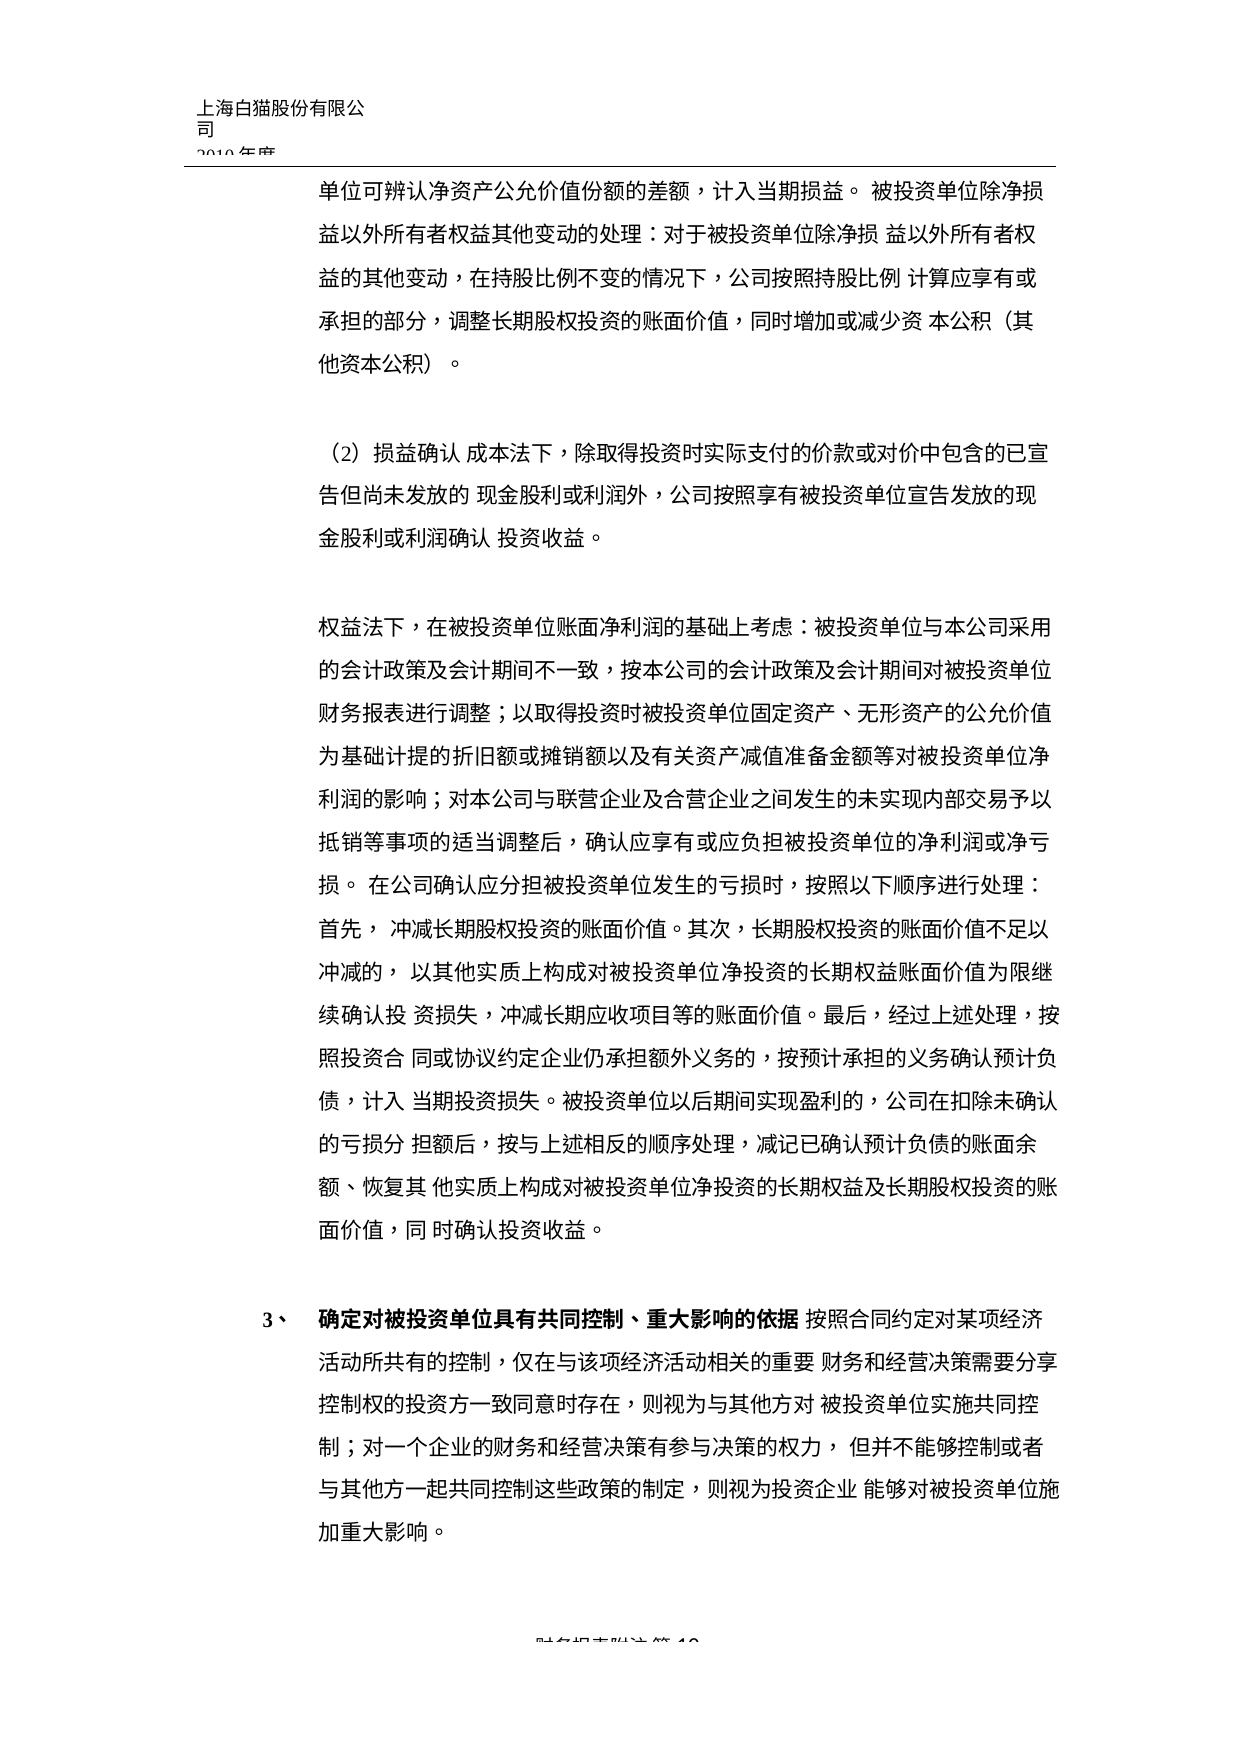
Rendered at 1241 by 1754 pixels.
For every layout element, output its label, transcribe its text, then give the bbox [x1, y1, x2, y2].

text 3、 确定对被投资单位具有共同控制、重大影响的依据 按照合同约定对某项经济活动所共有的控制，仅在与该项经济活动相关的重要 财务和经营决策需要分享控制权的投资方一致同意时存在，则视为与其他方对 被投资单位实施共同控制；对一个企业的财务和经营决策有参与决策的权力， 但并不能够控制或者与其他方一起共同控制这些政策的制定，则视为投资企业 能够对被投资单位施加重大影响。 [262, 1304, 1063, 1547]
text （2）损益确认 成本法下，除取得投资时实际支付的价款或对价中包含的已宣告但尚未发放的 现金股利或利润外，公司按照享有被投资单位宣告发放的现金股利或利润确认 投资收益。 [319, 438, 1054, 552]
text 权益法下，在被投资单位账面净利润的基础上考虑：被投资单位与本公司采用 的会计政策及会计期间不一致，按本公司的会计政策及会计期间对被投资单位 财务报表进行调整；以取得投资时被投资单位固定资产、无形资产的公允价值 为基础计提的折旧额或摊销额以及有关资产减值准备金额等对被投资单位净 利润的影响；对本公司与联营企业及合营企业之间发生的未实现内部交易予以 抵销等事项的适当调整后，确认应享有或应负担被投资单位的净利润或净亏 损。 在公司确认应分担被投资单位发生的亏损时，按照以下顺序进行处理：首先， 冲减长期股权投资的账面价值。其次，长期股权投资的账面价值不足以冲减的， 以其他实质上构成对被投资单位净投资的长期权益账面价值为限继续确认投 资损失，冲减长期应收项目等的账面价值。最后，经过上述处理，按照投资合 同或协议约定企业仍承担额外义务的，按预计承担的义务确认预计负债，计入 当期投资损失。被投资单位以后期间实现盈利的，公司在扣除未确认的亏损分 担额后，按与上述相反的顺序处理，减记已确认预计负债的账面余额、恢复其 他实质上构成对被投资单位净投资的长期权益及长期股权投资的账面价值，同 时确认投资收益。 [319, 612, 1065, 1245]
text 单位可辨认净资产公允价值份额的差额，计入当期损益。 被投资单位除净损益以外所有者权益其他变动的处理：对于被投资单位除净损 益以外所有者权益的其他变动，在持股比例不变的情况下，公司按照持股比例 计算应享有或承担的部分，调整长期股权投资的账面价值，同时增加或减少资 本公积（其他资本公积）。 [319, 176, 1054, 379]
